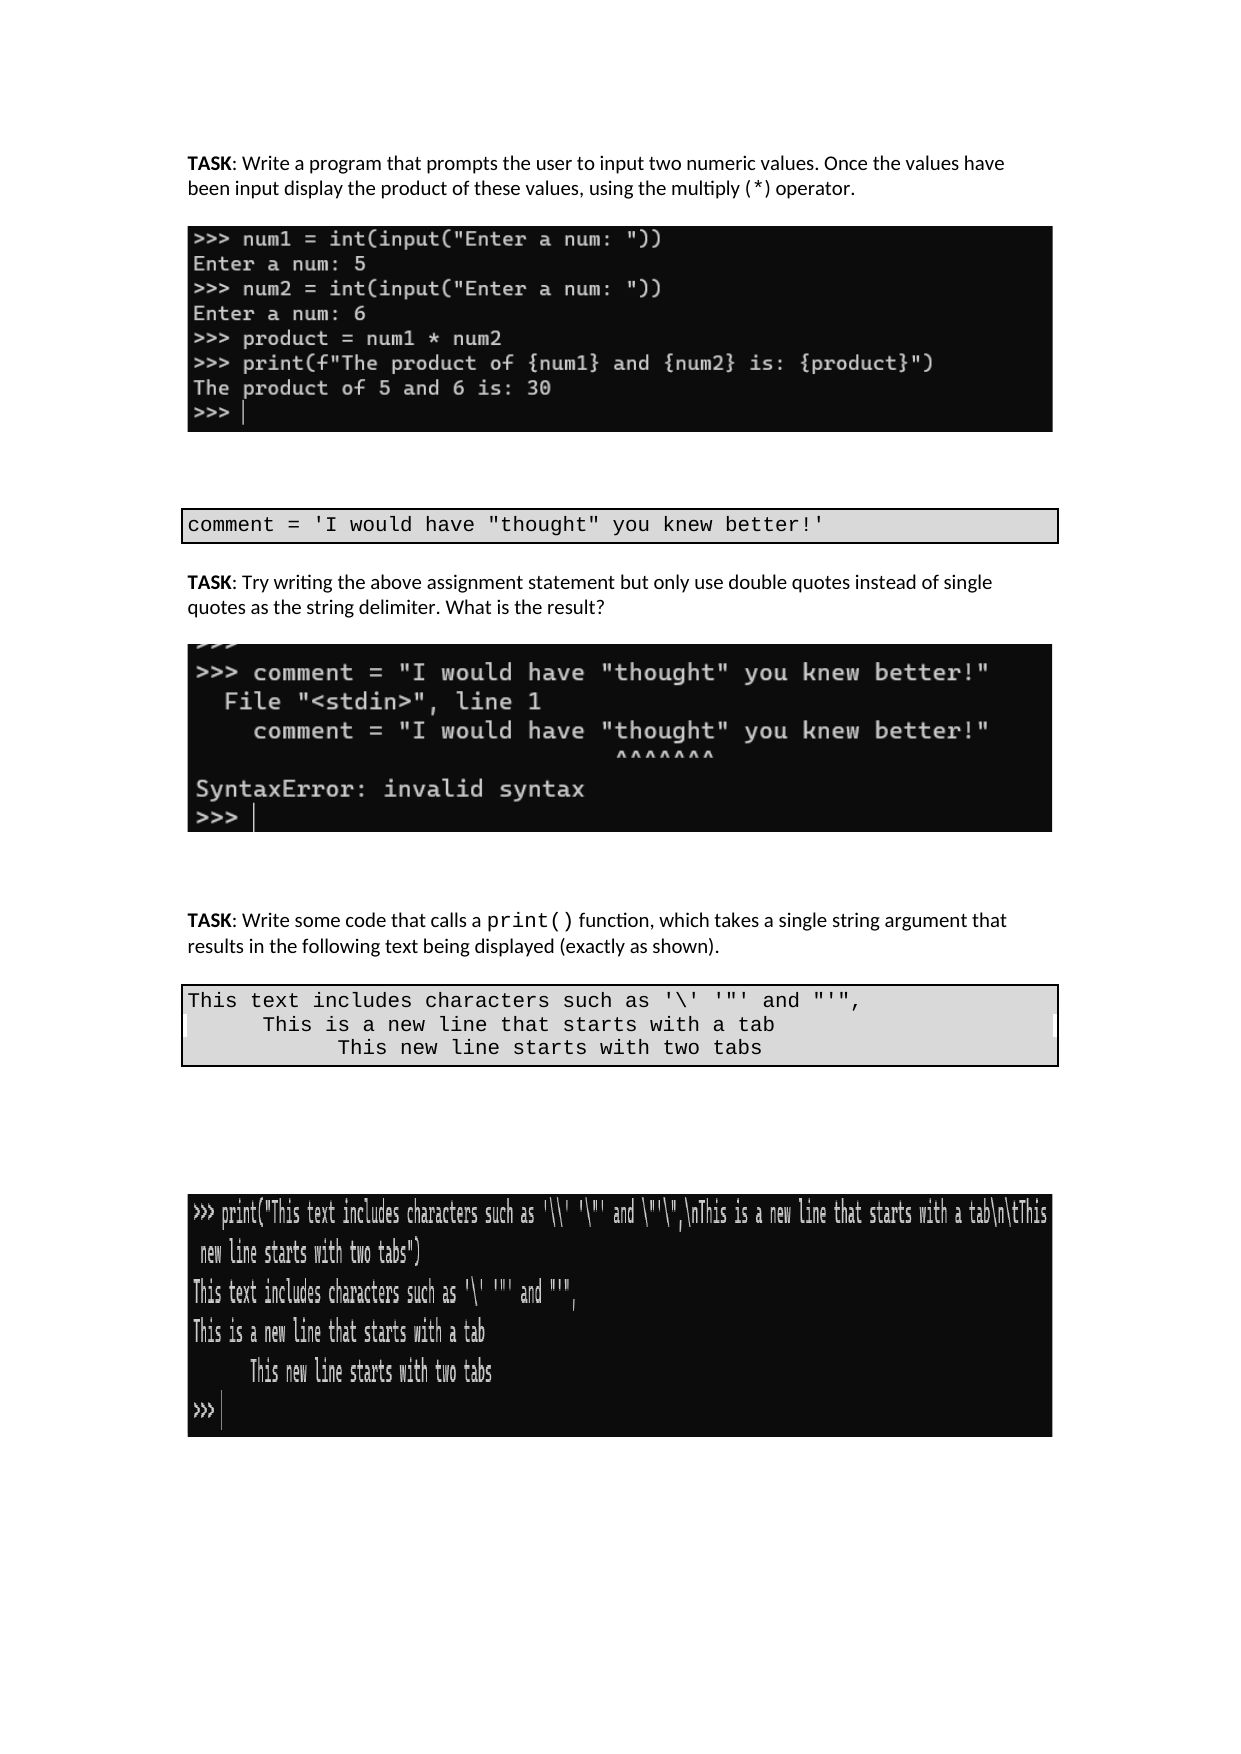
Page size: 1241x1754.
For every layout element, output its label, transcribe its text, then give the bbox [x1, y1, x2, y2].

text TASK: Write some code that calls a print() function, which takes a single string argument that results in the following text being displayed (exactly as shown). [187, 907, 1053, 959]
text TASK: Write a program that prompts the user to input two numeric values. Once the values have been input display the product of these values, using the multiply (*) operator. [187, 150, 1053, 202]
picture [187, 644, 1053, 832]
text This new line starts with two tabs [183, 1031, 1057, 1065]
text This text includes characters such as '\' '"' and "'", [183, 986, 1057, 1014]
picture [187, 226, 1053, 432]
text This is a new line that starts with a tab [187, 1014, 1053, 1031]
text comment = 'I would have "thought" you knew better!' [183, 510, 1057, 542]
text TASK: Try writing the above assignment statement but only use double quotes instead of single quotes as the string delimiter. What is the result? [187, 569, 1053, 620]
picture [187, 1194, 1053, 1437]
